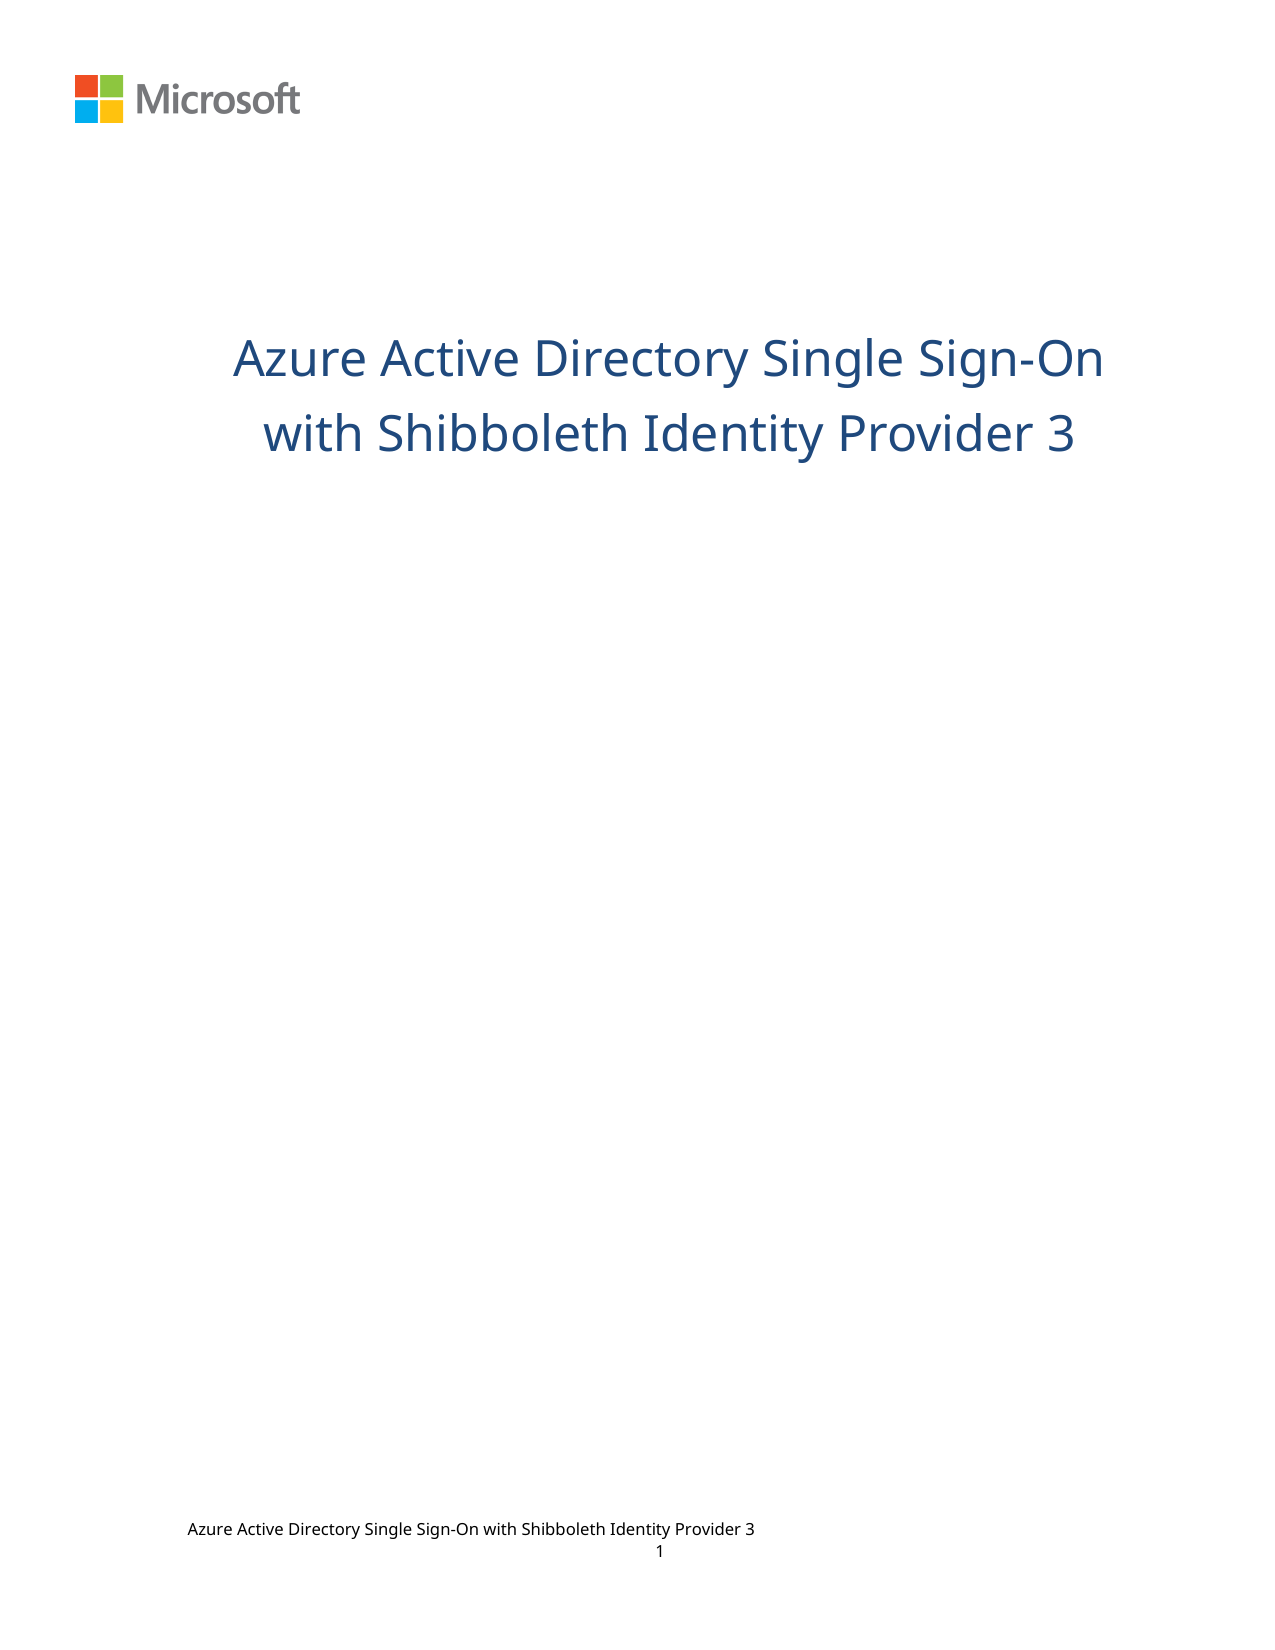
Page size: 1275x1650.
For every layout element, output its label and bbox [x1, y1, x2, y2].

picture [75, 75, 300, 123]
